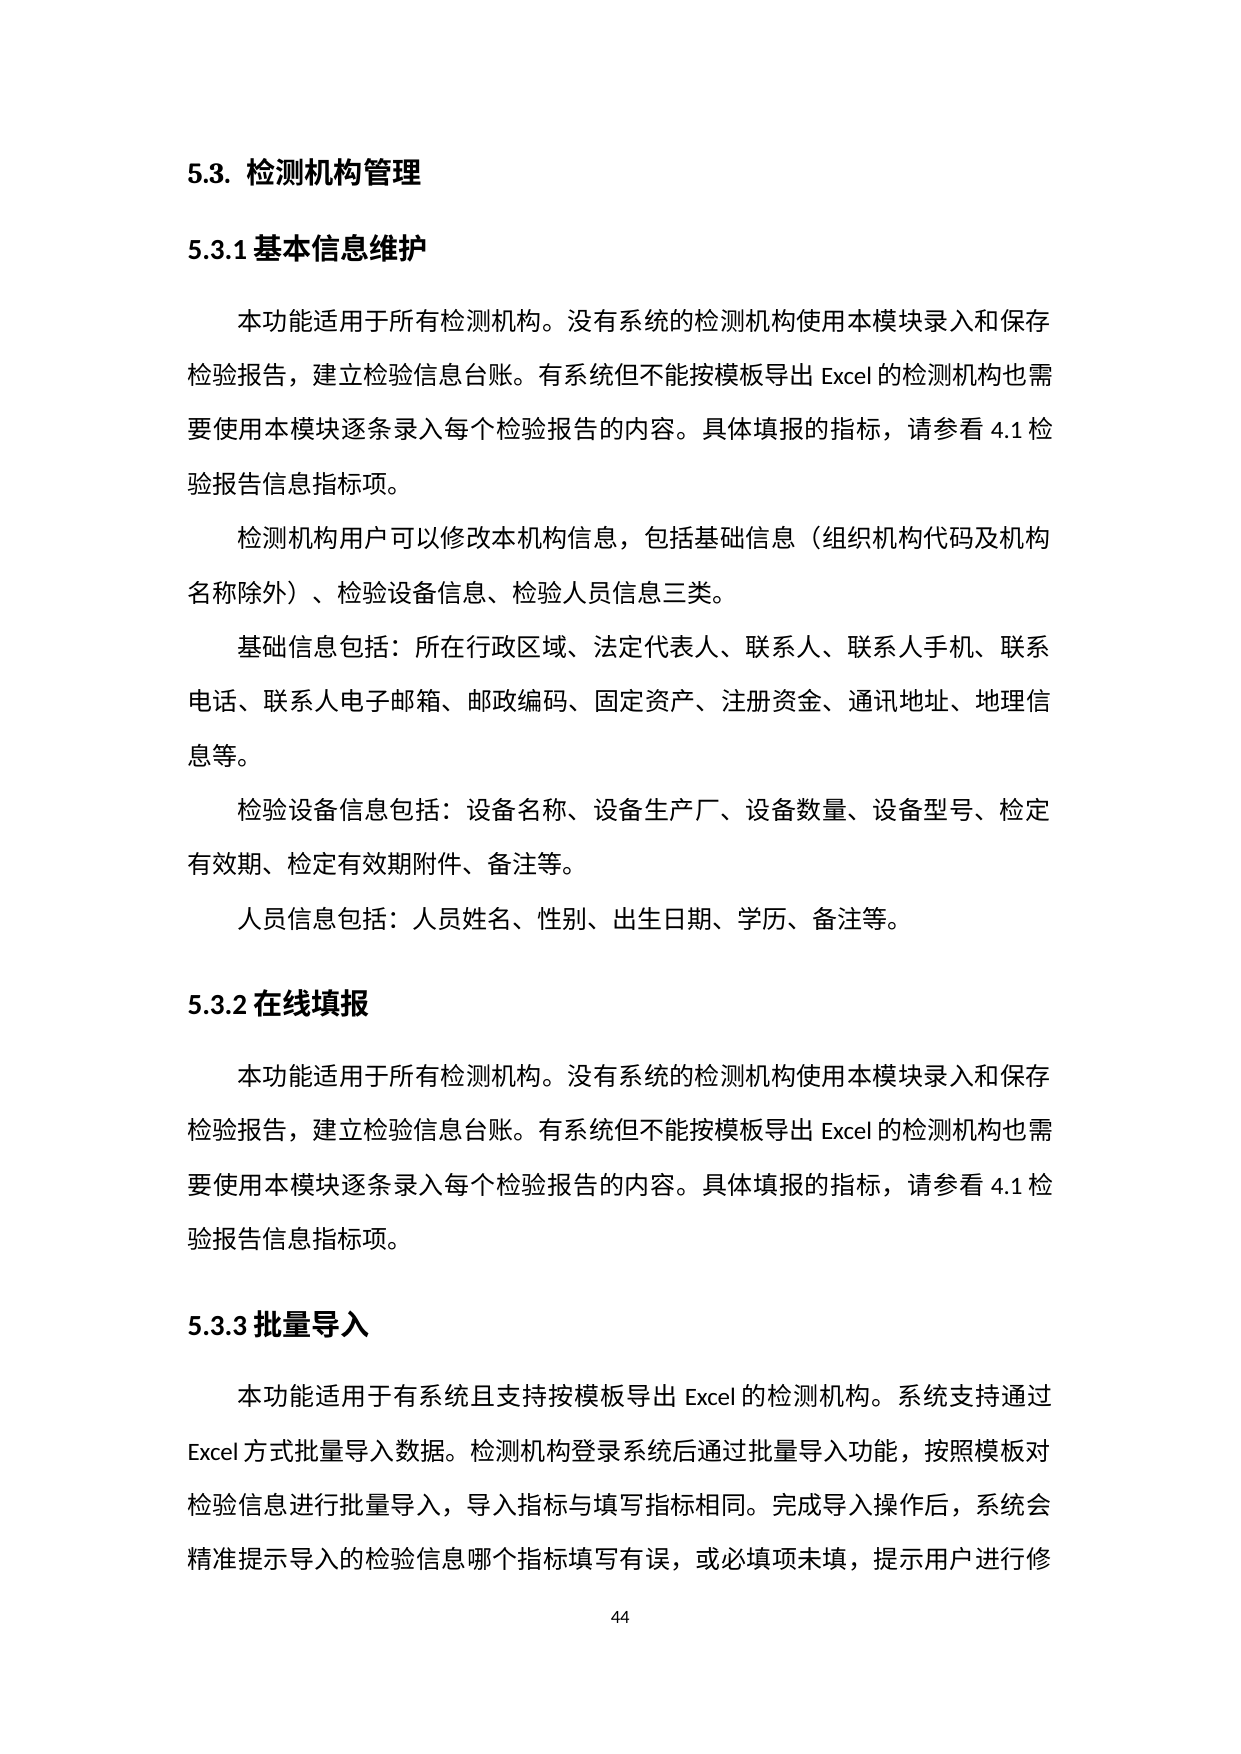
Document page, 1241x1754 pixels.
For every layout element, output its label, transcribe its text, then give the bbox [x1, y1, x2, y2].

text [187, 1377, 1053, 1576]
text 本功能适用于所有检测机构。没有系统的检测机构使用本模块录入和保存检验报告，建立检验信息台账。有系统但不能按模板导出Excel的检测机构也需要使用本模块逐条录入每个检验报告的内容。具体填报的指标，请参看4.1检验报告信息指标项。 [187, 1056, 1053, 1256]
text 基础信息包括：所在行政区域、法定代表人、联系人、联系人手机、联系电话、联系人电子邮箱、邮政编码、固定资产、注册资金、通讯地址、地理信息等。 [187, 627, 1053, 772]
subtitle 5.3.2在线填报 [187, 981, 1053, 1023]
subtitle 5.3.1基本信息维护 [187, 226, 1053, 268]
text 检验设备信息包括：设备名称、设备生产厂、设备数量、设备型号、检定有效期、检定有效期附件、备注等。 [187, 791, 1053, 881]
text 本功能适用于所有检测机构。没有系统的检测机构使用本模块录入和保存检验报告，建立检验信息台账。有系统但不能按模板导出Excel的检测机构也需要使用本模块逐条录入每个检验报告的内容。具体填报的指标，请参看4.1检验报告信息指标项。 [187, 301, 1053, 501]
subtitle 5.3.3批量导入 [187, 1301, 1053, 1343]
text 人员信息包括：人员姓名、性别、出生日期、学历、备注等。 [187, 899, 1053, 936]
text 检测机构用户可以修改本机构信息，包括基础信息（组织机构代码及机构名称除外）、检验设备信息、检验人员信息三类。 [187, 519, 1053, 609]
subtitle 检测机构管理 [187, 150, 1053, 192]
